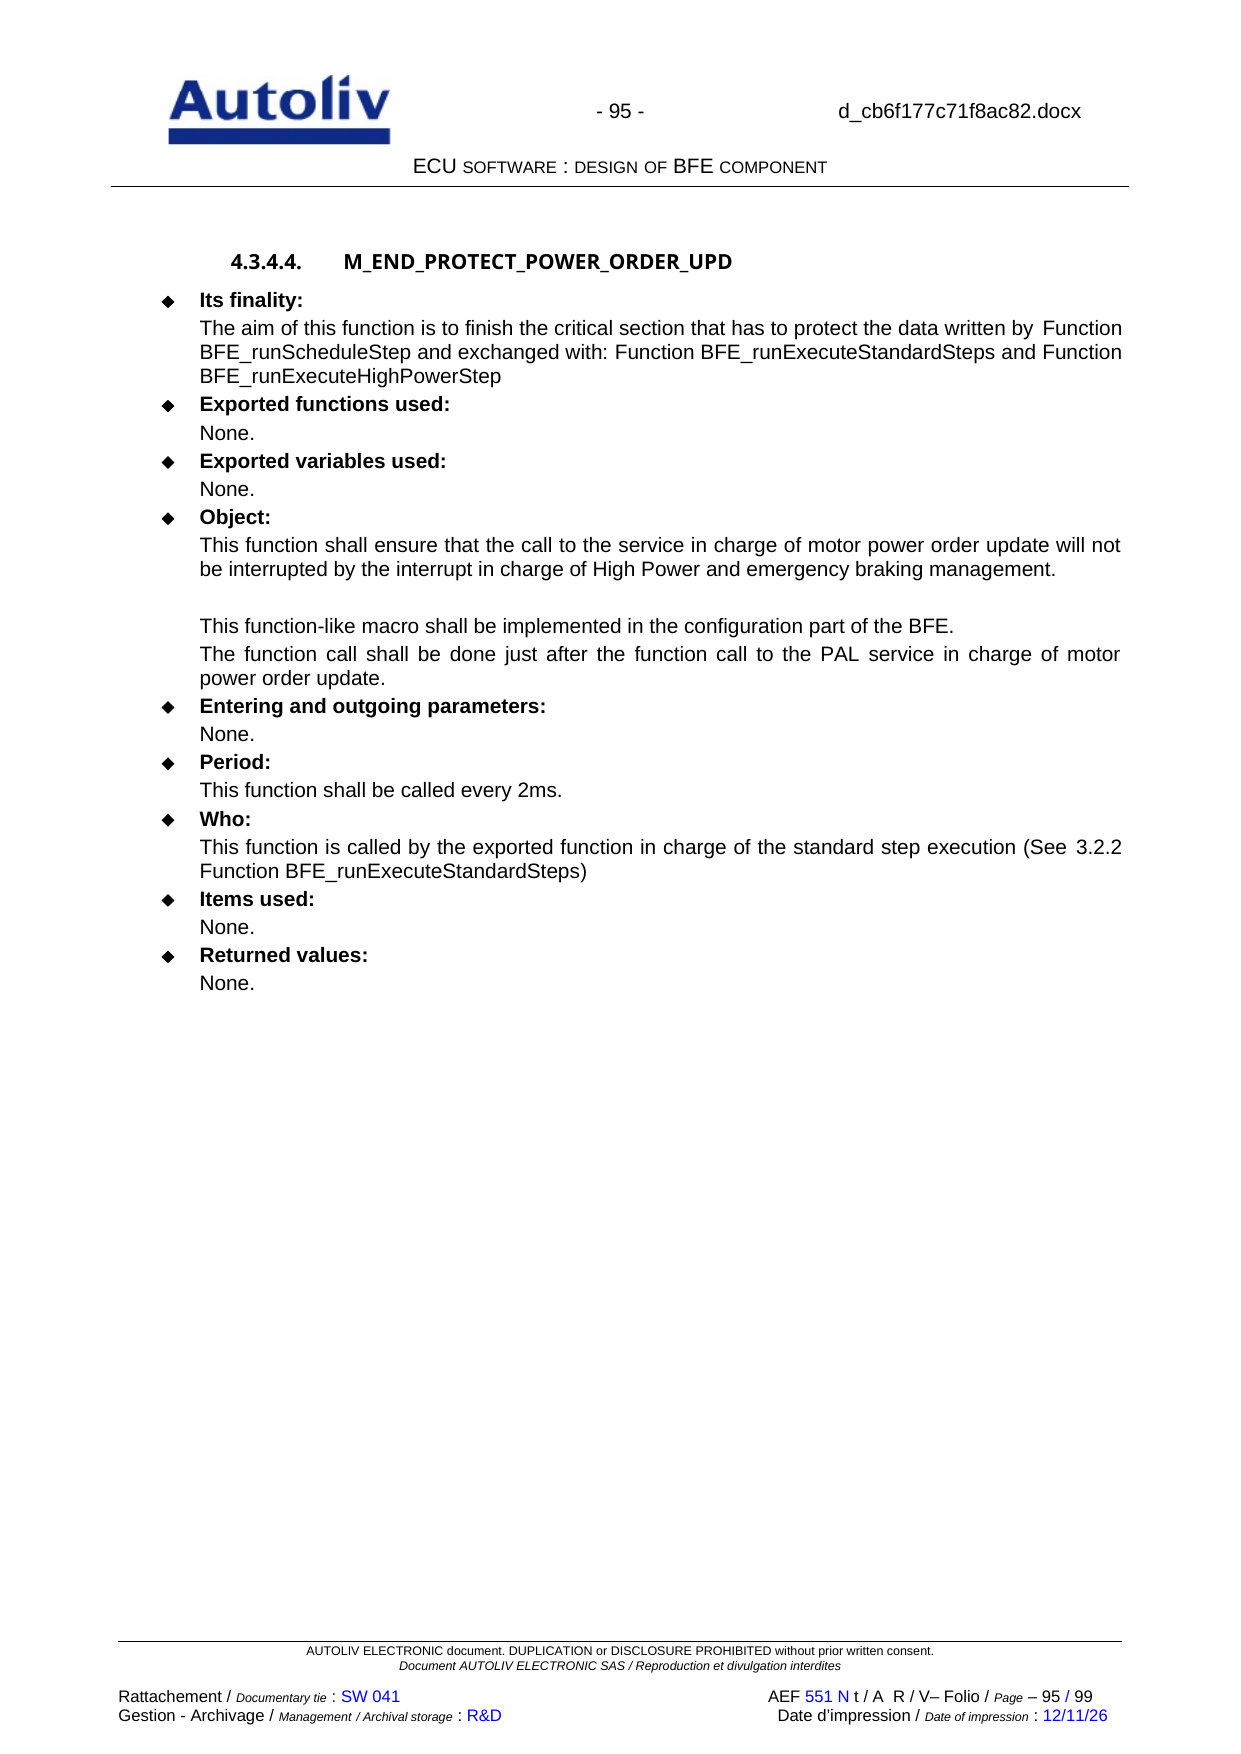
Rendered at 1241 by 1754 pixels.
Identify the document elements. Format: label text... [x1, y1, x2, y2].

list Its finality: [162, 288, 1122, 312]
list Exported variables used: [162, 449, 1122, 473]
list None. [199, 971, 1122, 995]
list This function-like macro shall be implemented in the configuration part of the BFE. [199, 613, 1122, 637]
text None. [126, 915, 1122, 939]
list The aim of this function is to finish the critical section that has to protect the data written by Function BFE_runScheduleStep and exchanged with: Function BFE_runExecuteSteps and Function BFE_runExecuteHighPowerStep [199, 316, 1122, 388]
list Entering and outgoing parameters: [162, 694, 1122, 718]
list Items used: [162, 887, 1122, 911]
list Exported functions used: [162, 392, 1122, 416]
list The function call shall be done just after the function call to the PAL service in charge of motor power order update. [199, 642, 1122, 689]
list None. [199, 477, 1122, 501]
list Who: [162, 806, 1122, 830]
list This function is called by the exported function in charge of the standard step execution (See 3.2.2 Function BFE_runExecuteSteps) [199, 834, 1122, 882]
list Period: [162, 750, 1122, 774]
picture [168, 75, 393, 147]
list Object: [162, 505, 1122, 529]
list This function shall be called every 2ms. [199, 778, 1122, 802]
list This function shall ensure that the call to the service in charge of motor power order update will not be interrupted by the interrupt in charge of High Power and emergency braking management. [199, 533, 1122, 581]
subtitle M_END_PROTECT_POWER_ORDER_UPD [231, 247, 1122, 276]
list Returned values: [162, 943, 1122, 967]
list None. [199, 722, 1122, 746]
list None. [199, 421, 1122, 444]
